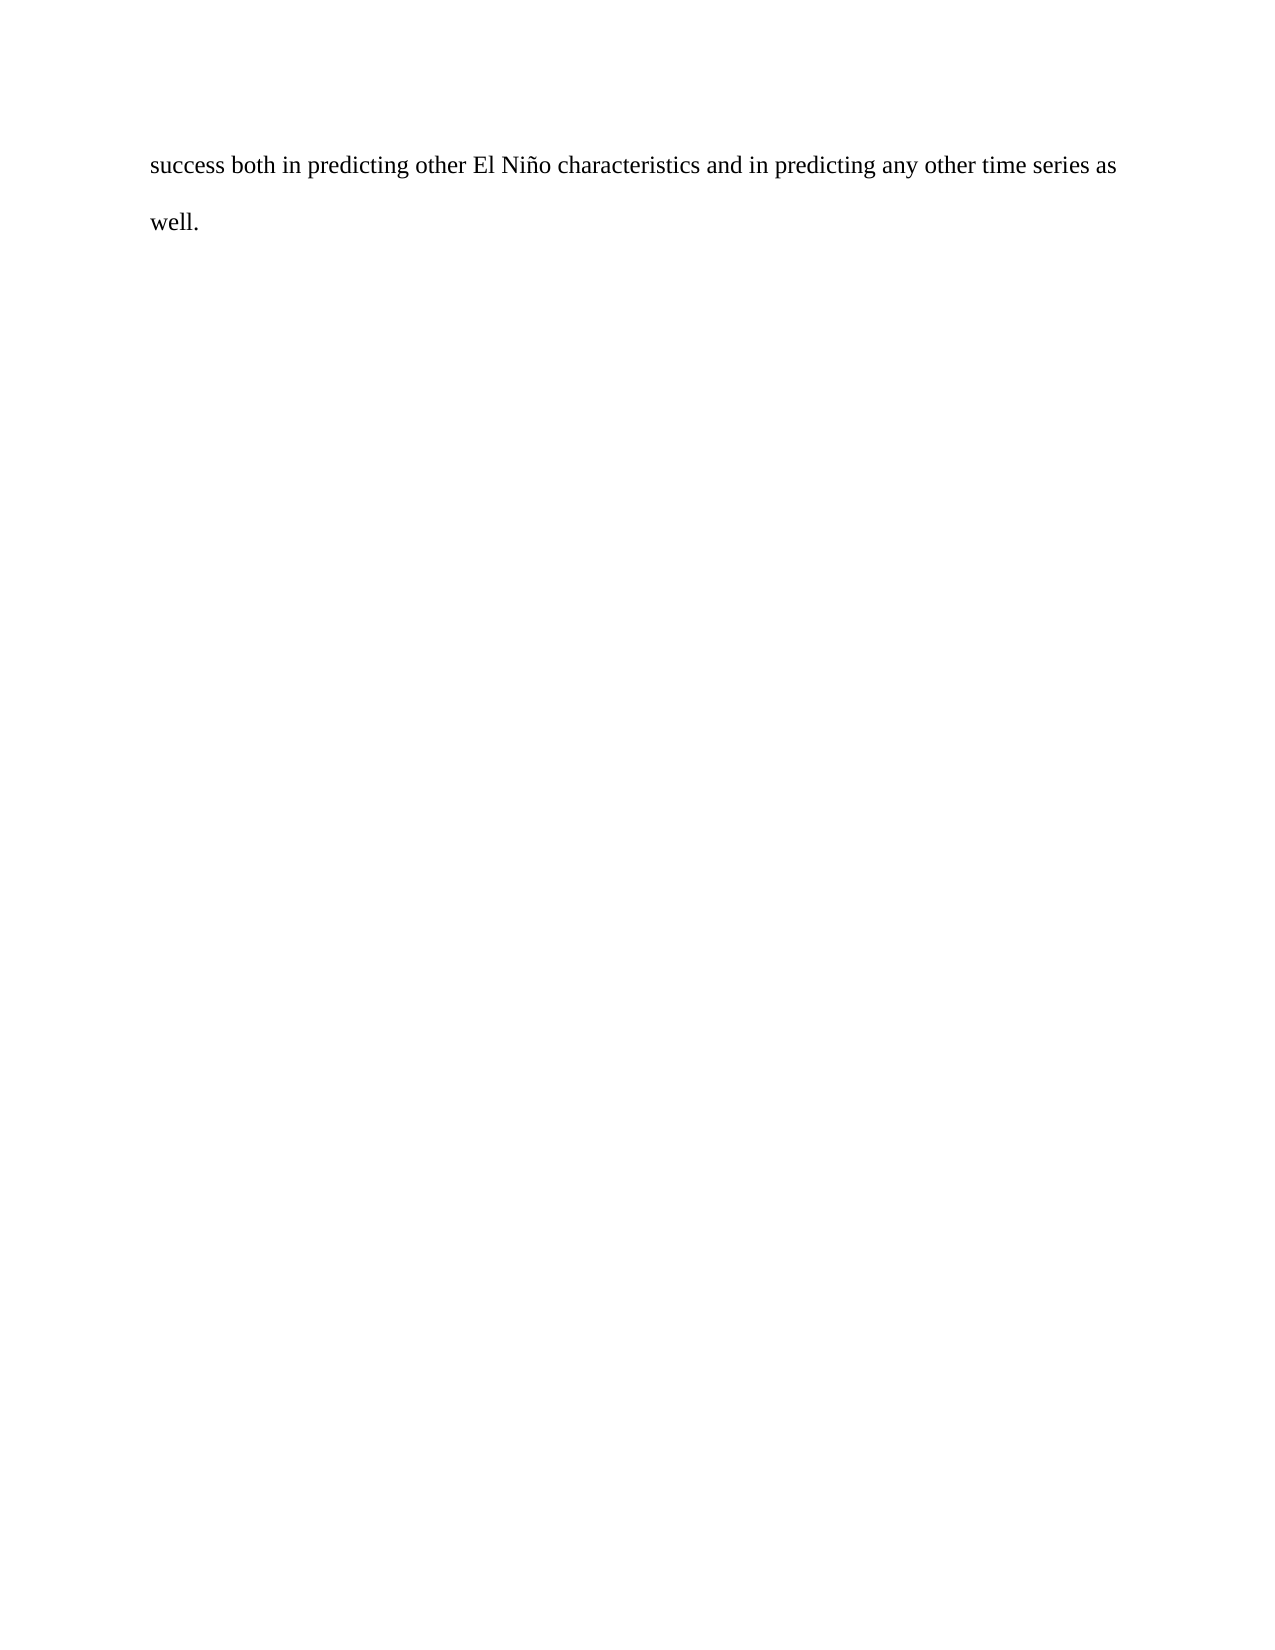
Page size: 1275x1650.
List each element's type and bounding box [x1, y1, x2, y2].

text [150, 150, 1125, 236]
